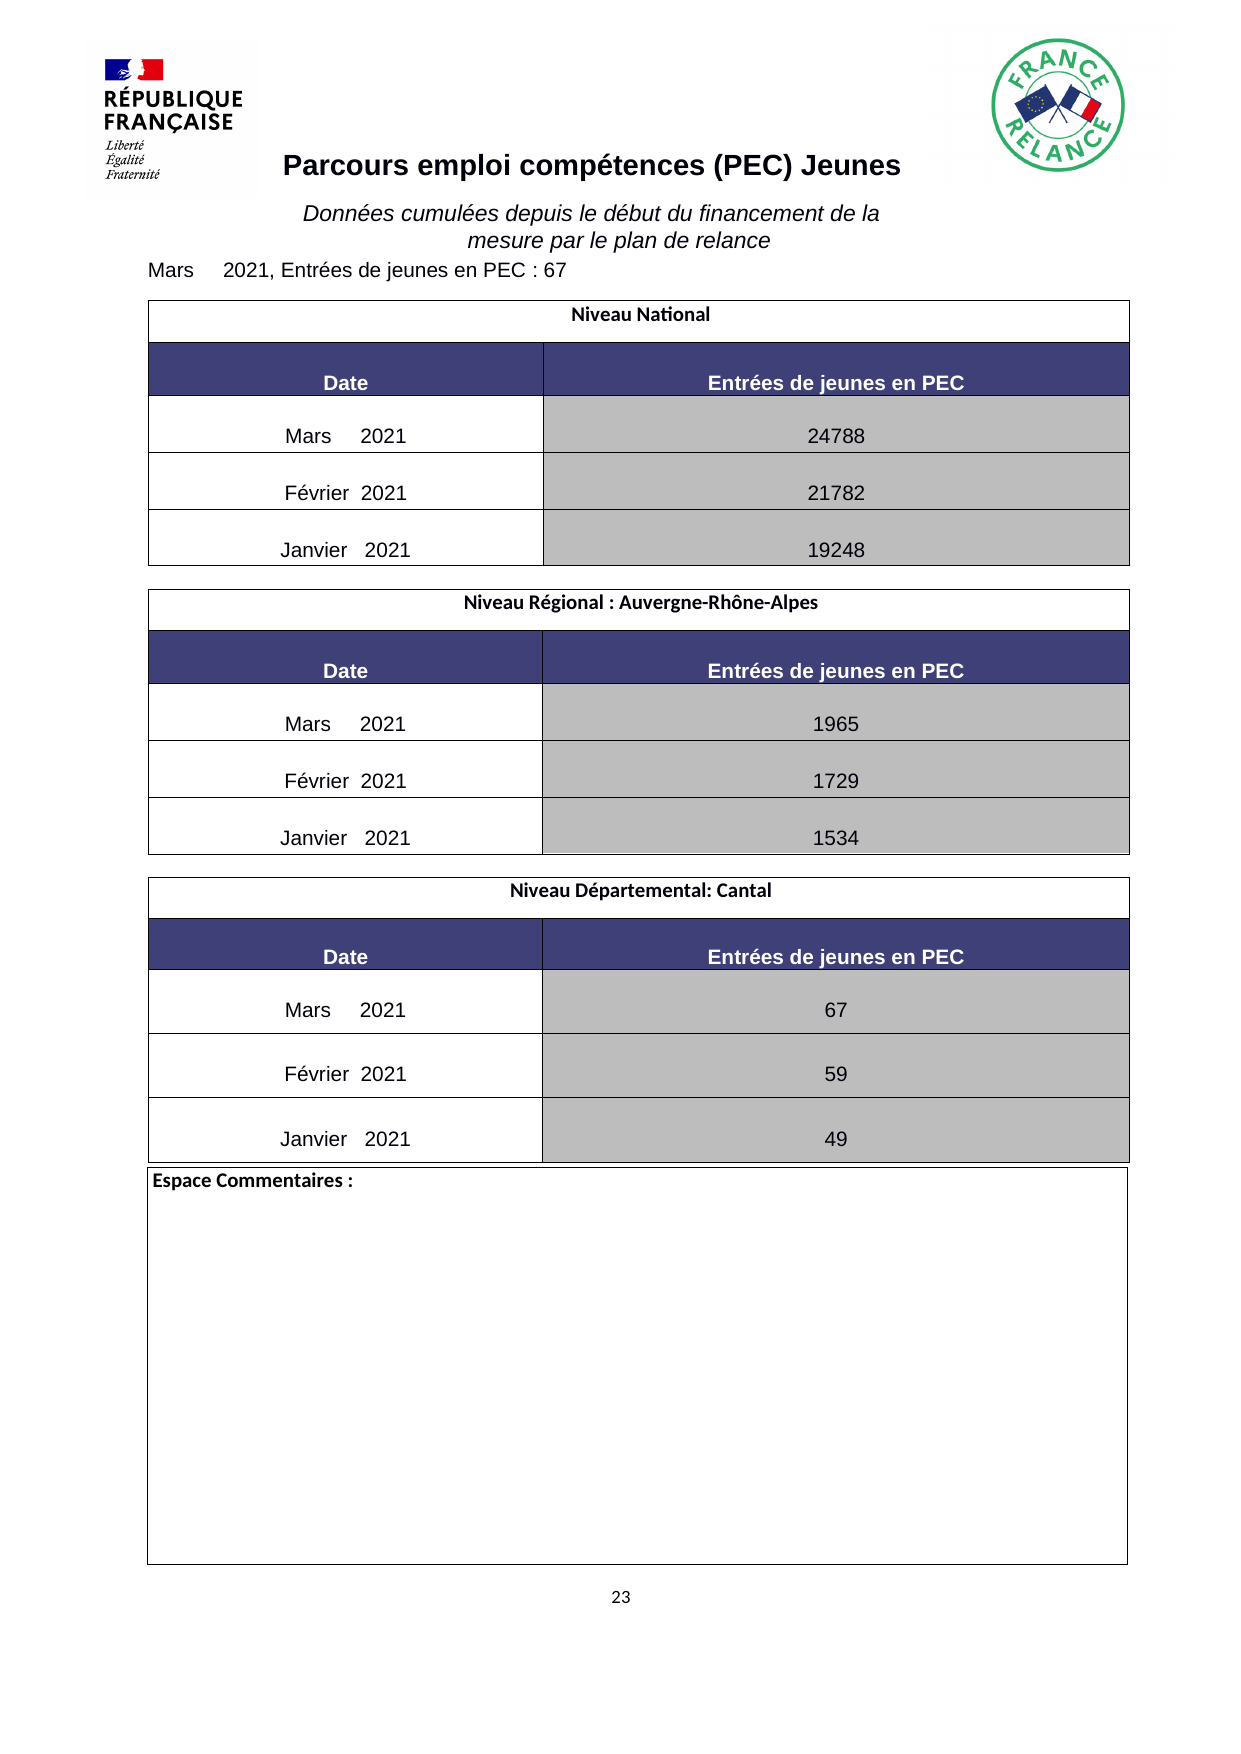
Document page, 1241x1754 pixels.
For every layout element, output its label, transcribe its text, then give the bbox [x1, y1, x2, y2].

table_cell Entrées de jeunes en PEC [543, 631, 1129, 683]
table_cell 21782 [544, 453, 1129, 509]
table_cell Date [149, 919, 542, 969]
table_cell Date [149, 631, 542, 683]
table_header Niveau Départemental: Cantal [149, 878, 1129, 918]
table_header Niveau National [149, 301, 1129, 342]
table_cell Entrées de jeunes en PEC [544, 343, 1129, 395]
table_cell 1534 [543, 798, 1129, 853]
table_cell Janvier 2021 [149, 1098, 542, 1162]
table_cell 1965 [543, 684, 1129, 740]
table_header Niveau Régional : Auvergne-Rhône-Alpes [149, 590, 1129, 630]
picture [84, 39, 258, 197]
table_cell Janvier 2021 [149, 798, 542, 853]
text Parcours emploi compétences (PEC) Jeunes [258, 148, 926, 181]
table_cell Mars 2021 [149, 970, 542, 1033]
table_cell 67 [543, 970, 1129, 1033]
text Mars 2021, Entrées de jeunes en PEC : 67 [148, 258, 1093, 282]
table_cell 19248 [544, 510, 1129, 565]
table_cell 59 [543, 1034, 1129, 1097]
table_cell Février 2021 [149, 741, 542, 797]
table_cell Février 2021 [149, 1034, 542, 1097]
table_cell 24788 [544, 396, 1129, 452]
table_cell Mars 2021 [149, 396, 543, 452]
table_cell Date [149, 343, 543, 395]
text Données cumulées depuis le début du financement de la mesure par le plan de relance [148, 200, 1093, 253]
table_cell Entrées de jeunes en PEC [543, 919, 1129, 969]
table_cell 49 [543, 1098, 1129, 1162]
table_cell Mars 2021 [149, 684, 542, 740]
table_cell Janvier 2021 [149, 510, 543, 565]
picture [926, 17, 1182, 185]
table_cell Février 2021 [149, 453, 543, 509]
table_cell 1729 [543, 741, 1129, 797]
